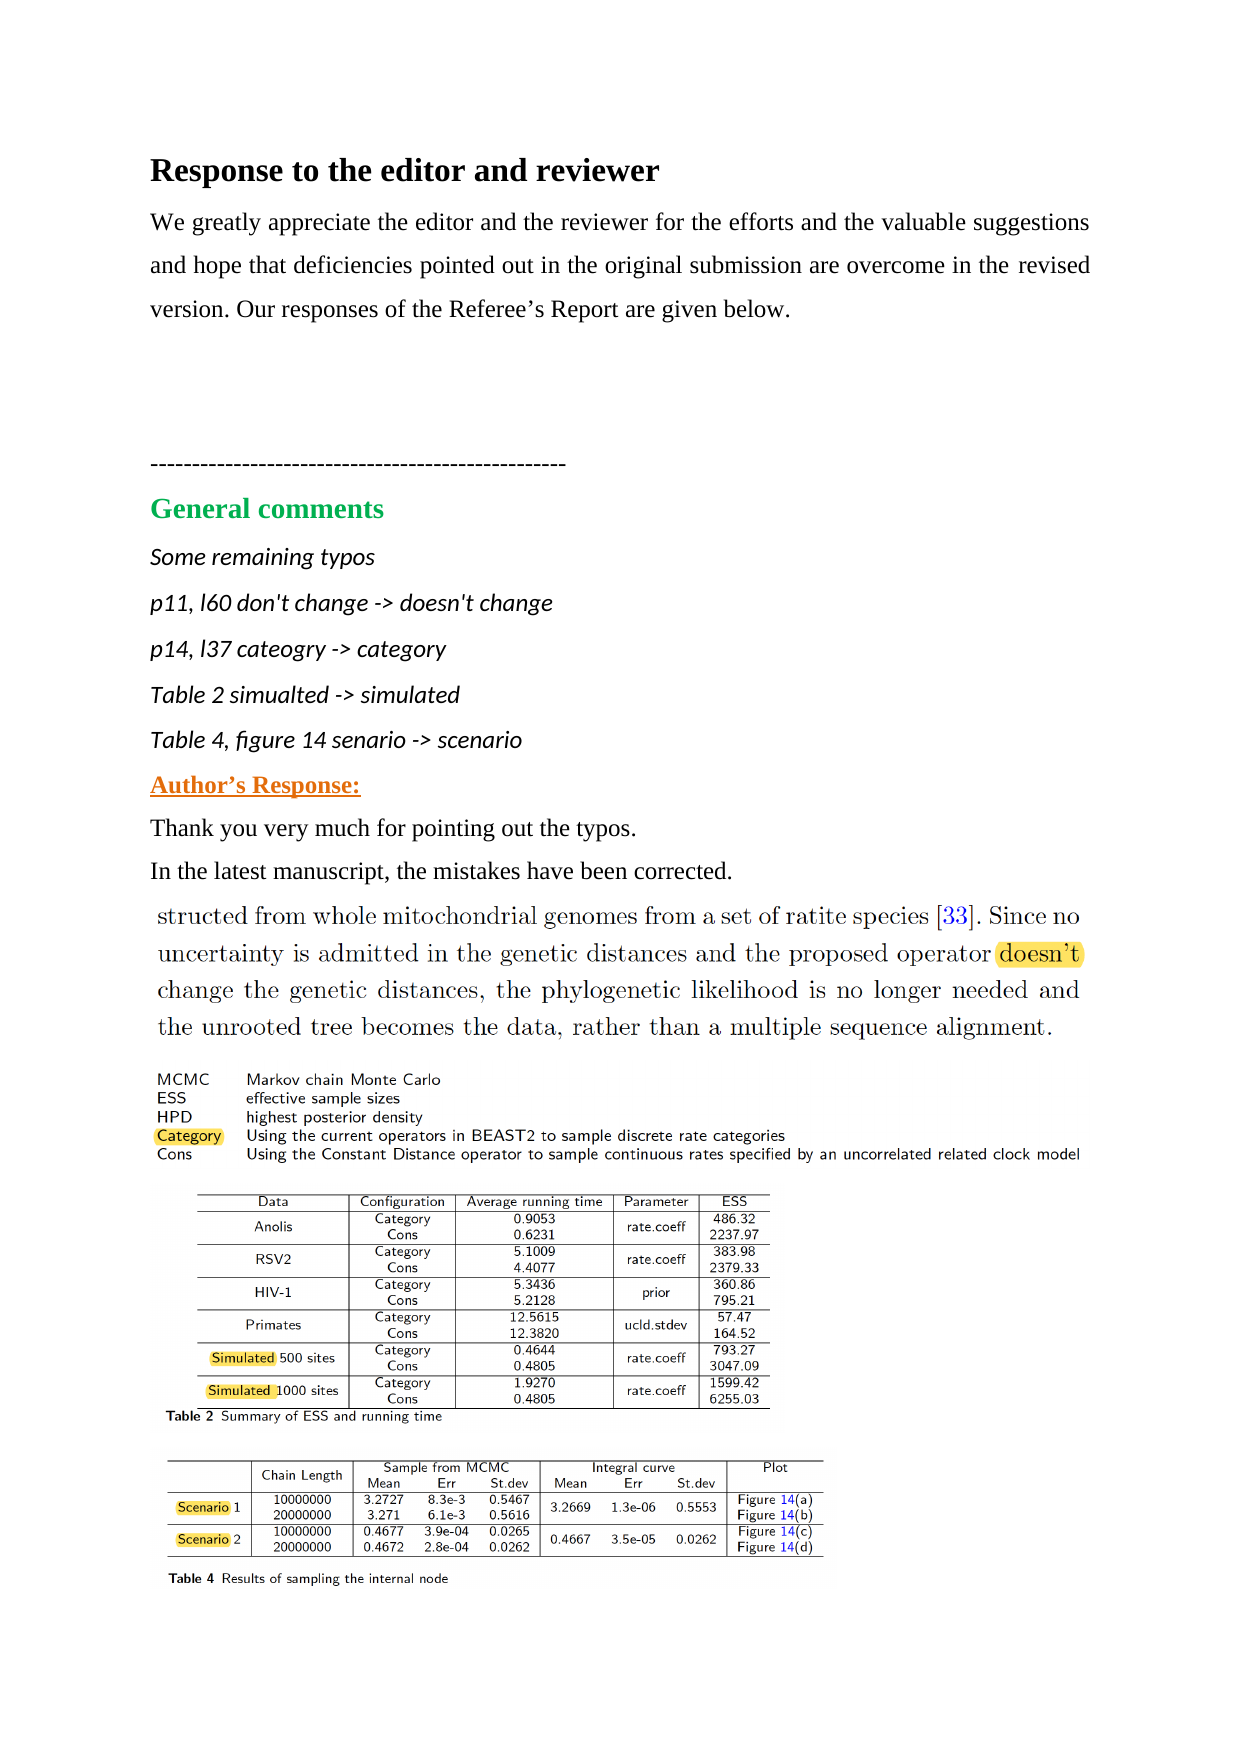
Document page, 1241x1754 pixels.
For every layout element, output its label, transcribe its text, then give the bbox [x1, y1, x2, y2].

picture [150, 1060, 1090, 1169]
text p14, l37 cateogry -> category [150, 633, 1090, 663]
text Table 2 simualted -> simulated [150, 679, 1090, 709]
text In the latest manuscript, the mistakes have been corrected. [150, 856, 1090, 885]
text Some remaining typos [150, 542, 1090, 572]
text We greatly appreciate the editor and the reviewer for the efforts and the valuable suggestions and hope that deficiencies pointed out in the original submission are overcome in the revised version. Our responses of the Referee’s Report are given below. [150, 207, 1090, 322]
text General comments [150, 491, 1090, 525]
picture [150, 1447, 837, 1589]
text Response to the editor and reviewer [150, 150, 1090, 188]
picture [150, 899, 1090, 1046]
text Author’s Response: [150, 770, 1090, 799]
text Table 4, figure 14 senario -> scenario [150, 724, 1090, 755]
text -------------------------------------------------- [150, 448, 1090, 477]
picture [150, 1183, 786, 1433]
text p11, l60 don't change -> doesn't change [150, 587, 1090, 618]
text Thank you very much for pointing out the typos. [150, 813, 1090, 842]
